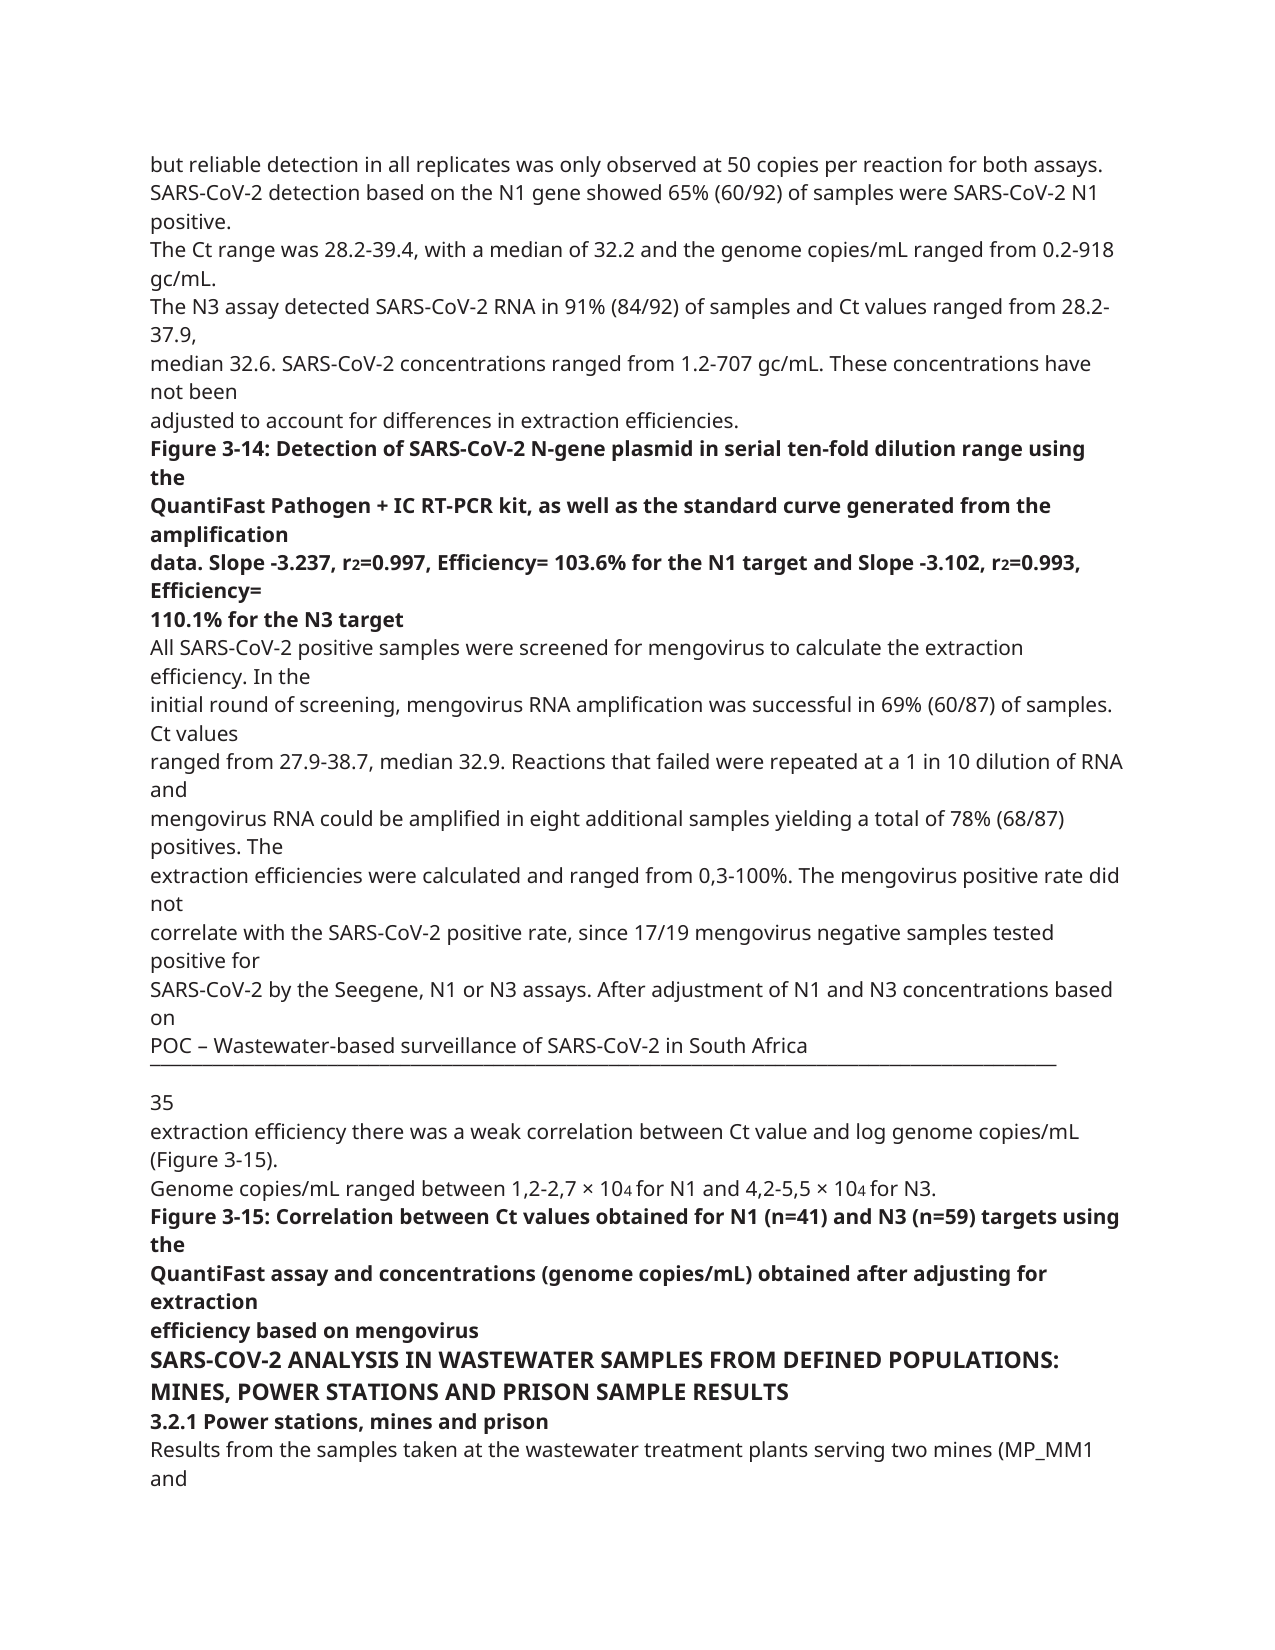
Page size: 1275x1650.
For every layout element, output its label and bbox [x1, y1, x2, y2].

text [150, 150, 1125, 1492]
